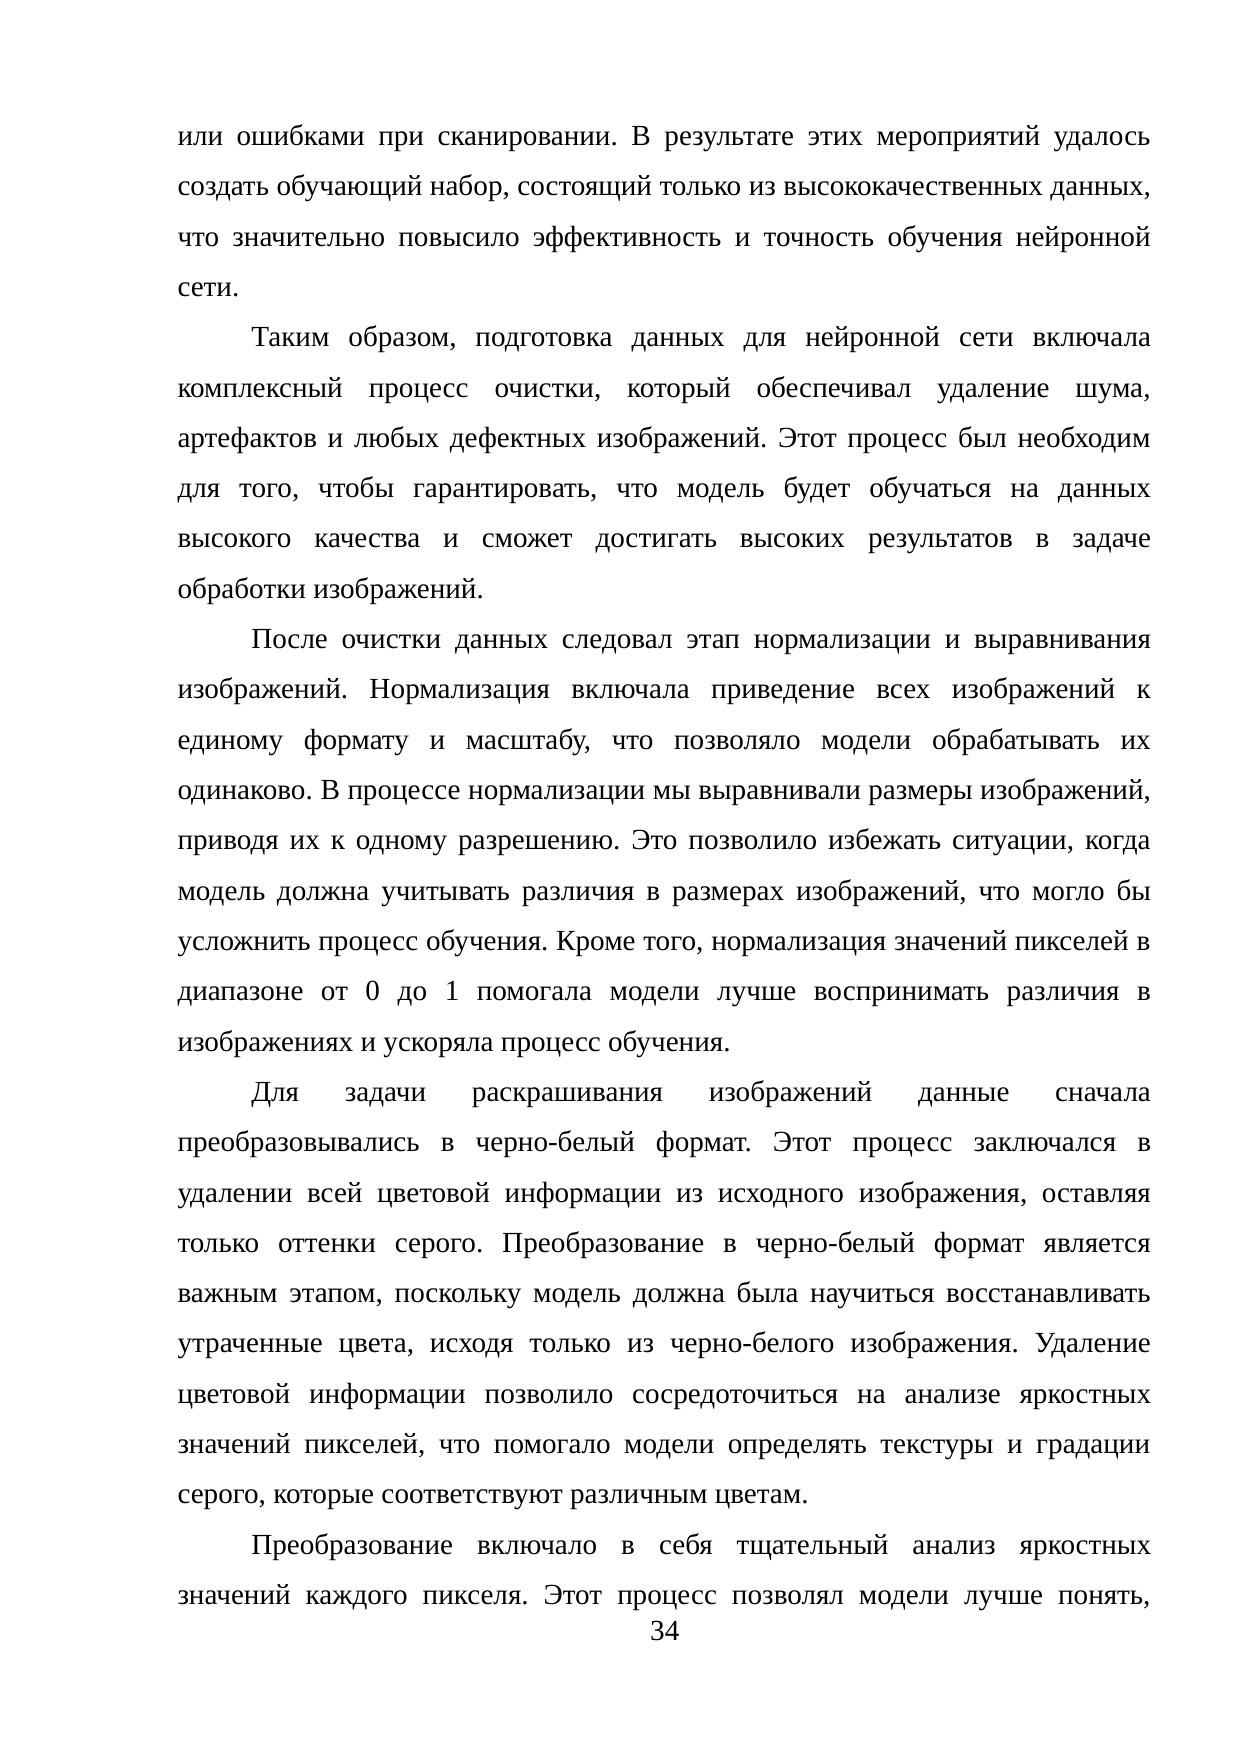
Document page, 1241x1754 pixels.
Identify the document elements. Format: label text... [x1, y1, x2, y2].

text Таким образом, подготовка данных для нейронной сети включала комплексный процесс очистки, который обеспечивал удаление шума, артефактов и любых дефектных изображений. Этот процесс был необходим для того, чтобы гарантировать, что модель будет обучаться на данных высокого качества и сможет достигать высоких результатов в задаче обработки изображений. [177, 319, 1152, 604]
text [177, 118, 1152, 303]
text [177, 1527, 1152, 1611]
text После очистки данных следовал этап нормализации и выравнивания изображений. Нормализация включала приведение всех изображений к единому формату и масштабу, что позволяло модели обрабатывать их одинаково. В процессе нормализации мы выравнивали размеры изображений, приводя их к одному разрешению. Это позволило избежать ситуации, когда модель должна учитывать различия в размерах изображений, что могло бы усложнить процесс обучения. Кроме того, нормализация значений пикселей в диапазоне от 0 до 1 помогала модели лучше воспринимать различия в изображениях и ускоряла процесс обучения. [177, 621, 1152, 1057]
text Для задачи раскрашивания изображений данные сначала преобразовывались в черно-белый формат. Этот процесс заключался в удалении всей цветовой информации из исходного изображения, оставляя только оттенки серого. Преобразование в черно-белый формат является важным этапом, поскольку модель должна была научиться восстанавливать утраченные цвета, исходя только из черно-белого изображения. Удаление цветовой информации позволило сосредоточиться на анализе яркостных значений пикселей, что помогало модели определять текстуры и градации серого, которые соответствуют различным цветам. [177, 1074, 1152, 1510]
